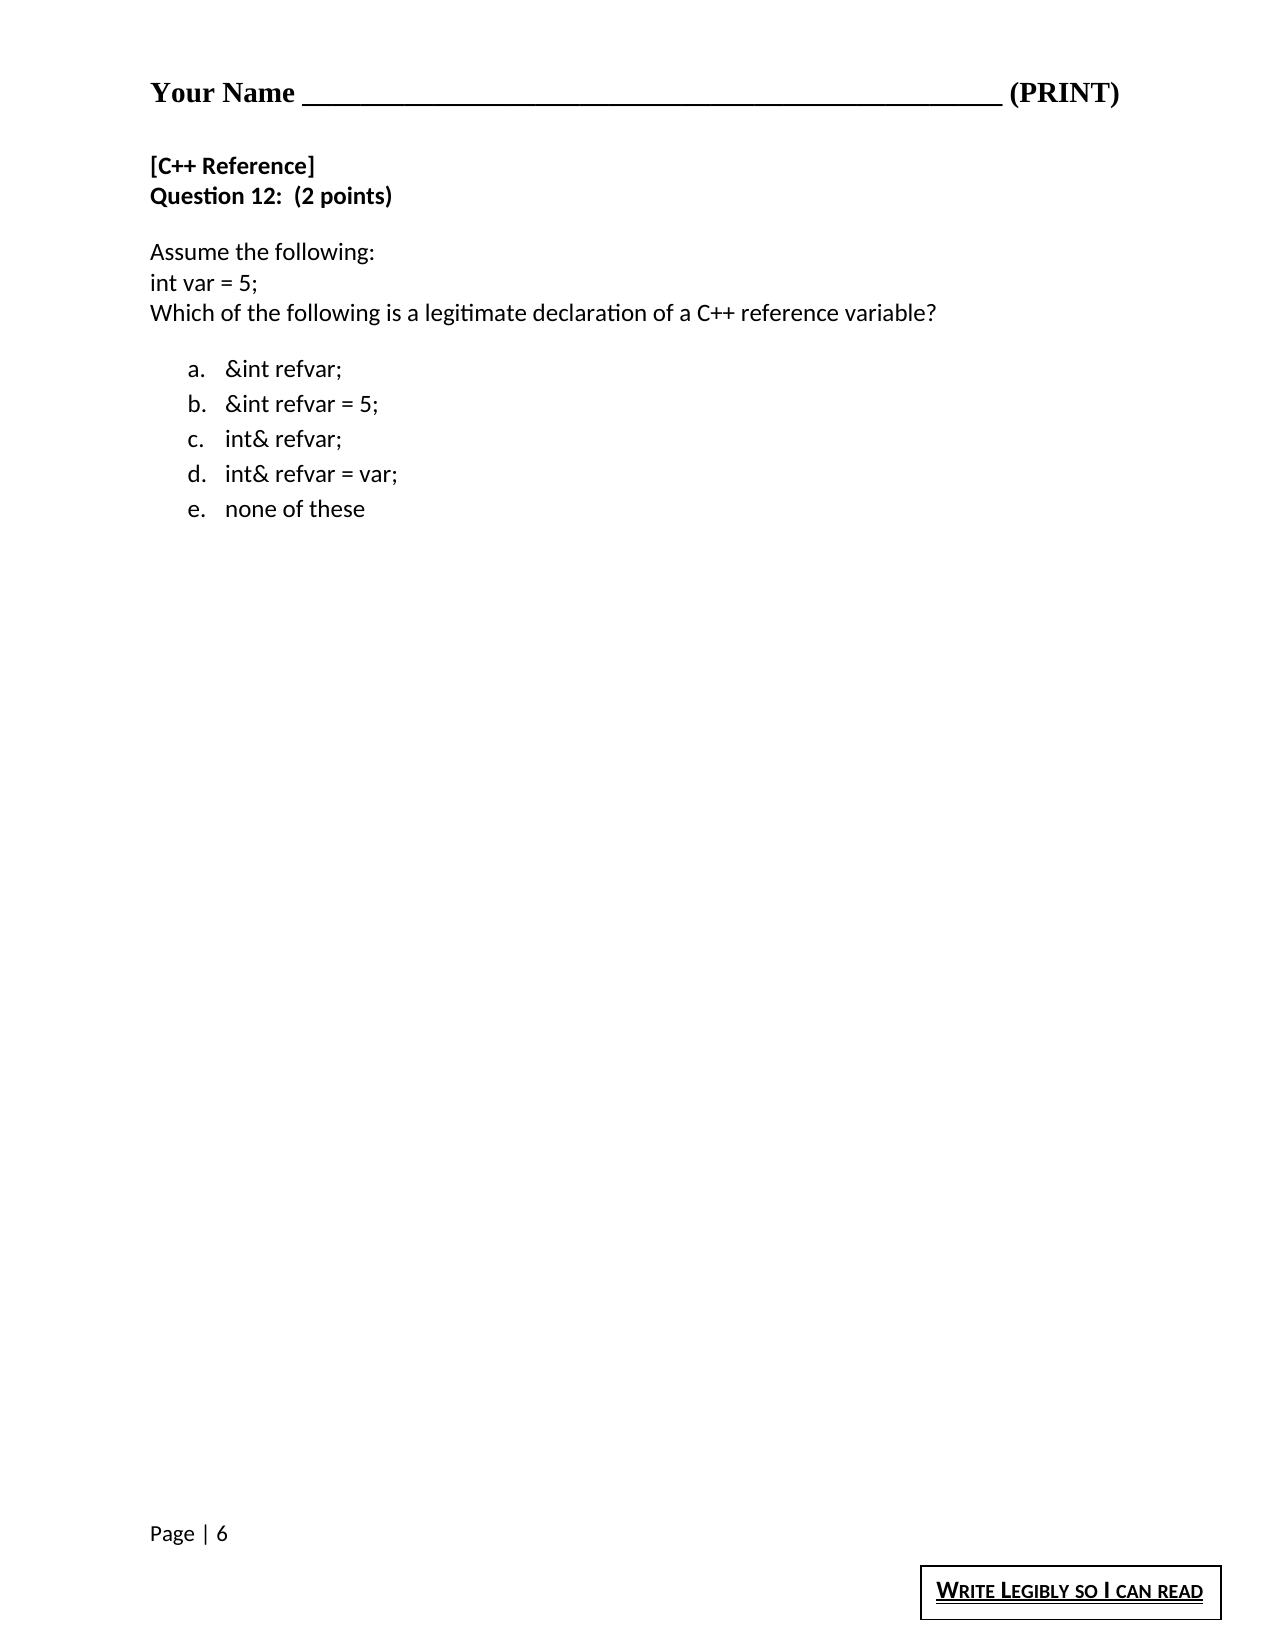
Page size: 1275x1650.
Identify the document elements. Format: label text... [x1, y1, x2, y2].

text Assume the following: [150, 236, 1125, 267]
list &int refvar; [187, 353, 1125, 384]
list &int refvar = 5; [187, 388, 1125, 419]
text [C++ Reference] [150, 150, 1125, 181]
text int var = 5; [150, 267, 1125, 297]
list int& refvar = var; [187, 458, 1125, 489]
list int& refvar; [187, 423, 1125, 454]
text Which of the following is a legitimate declaration of a C++ reference variable? [150, 297, 1125, 328]
list none of these [187, 493, 1125, 524]
text Question 12: (2 points) [150, 181, 1125, 211]
